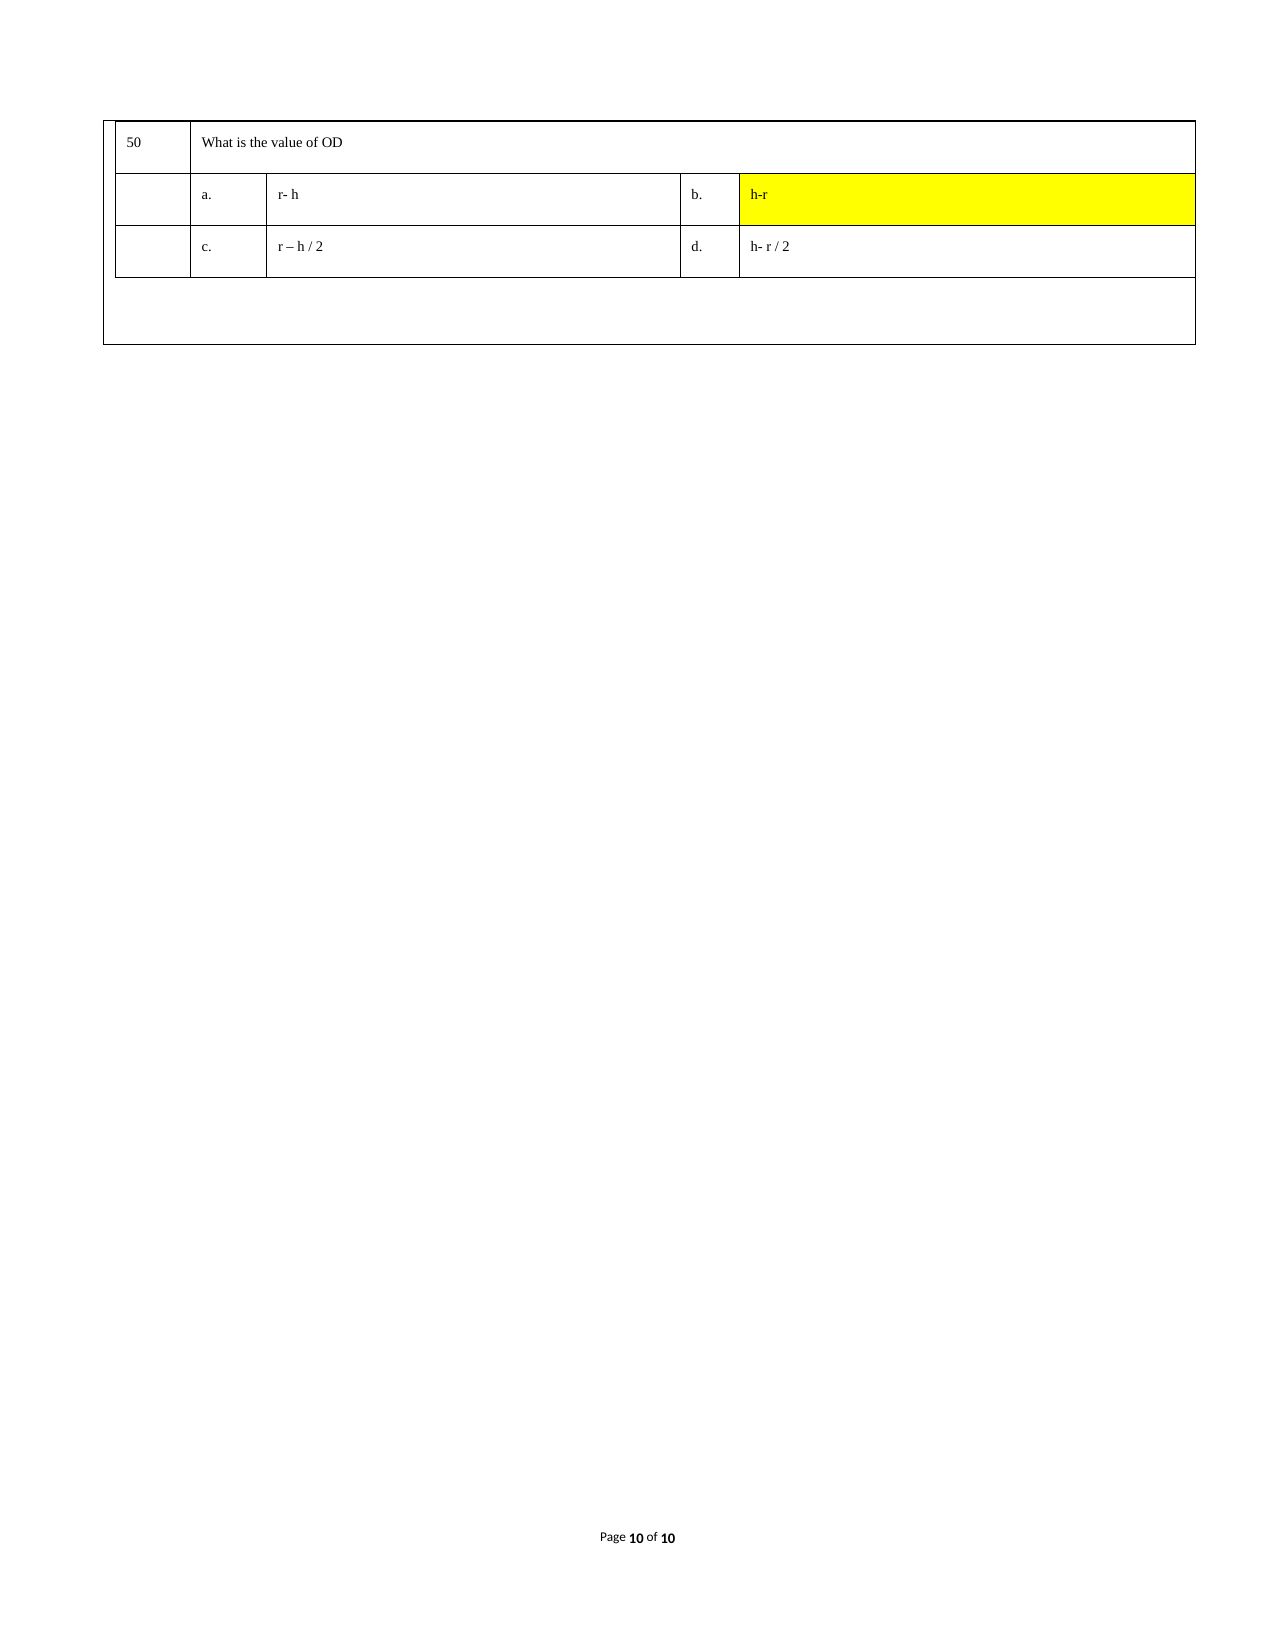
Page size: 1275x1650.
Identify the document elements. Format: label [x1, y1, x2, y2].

table_cell [104, 121, 1195, 344]
